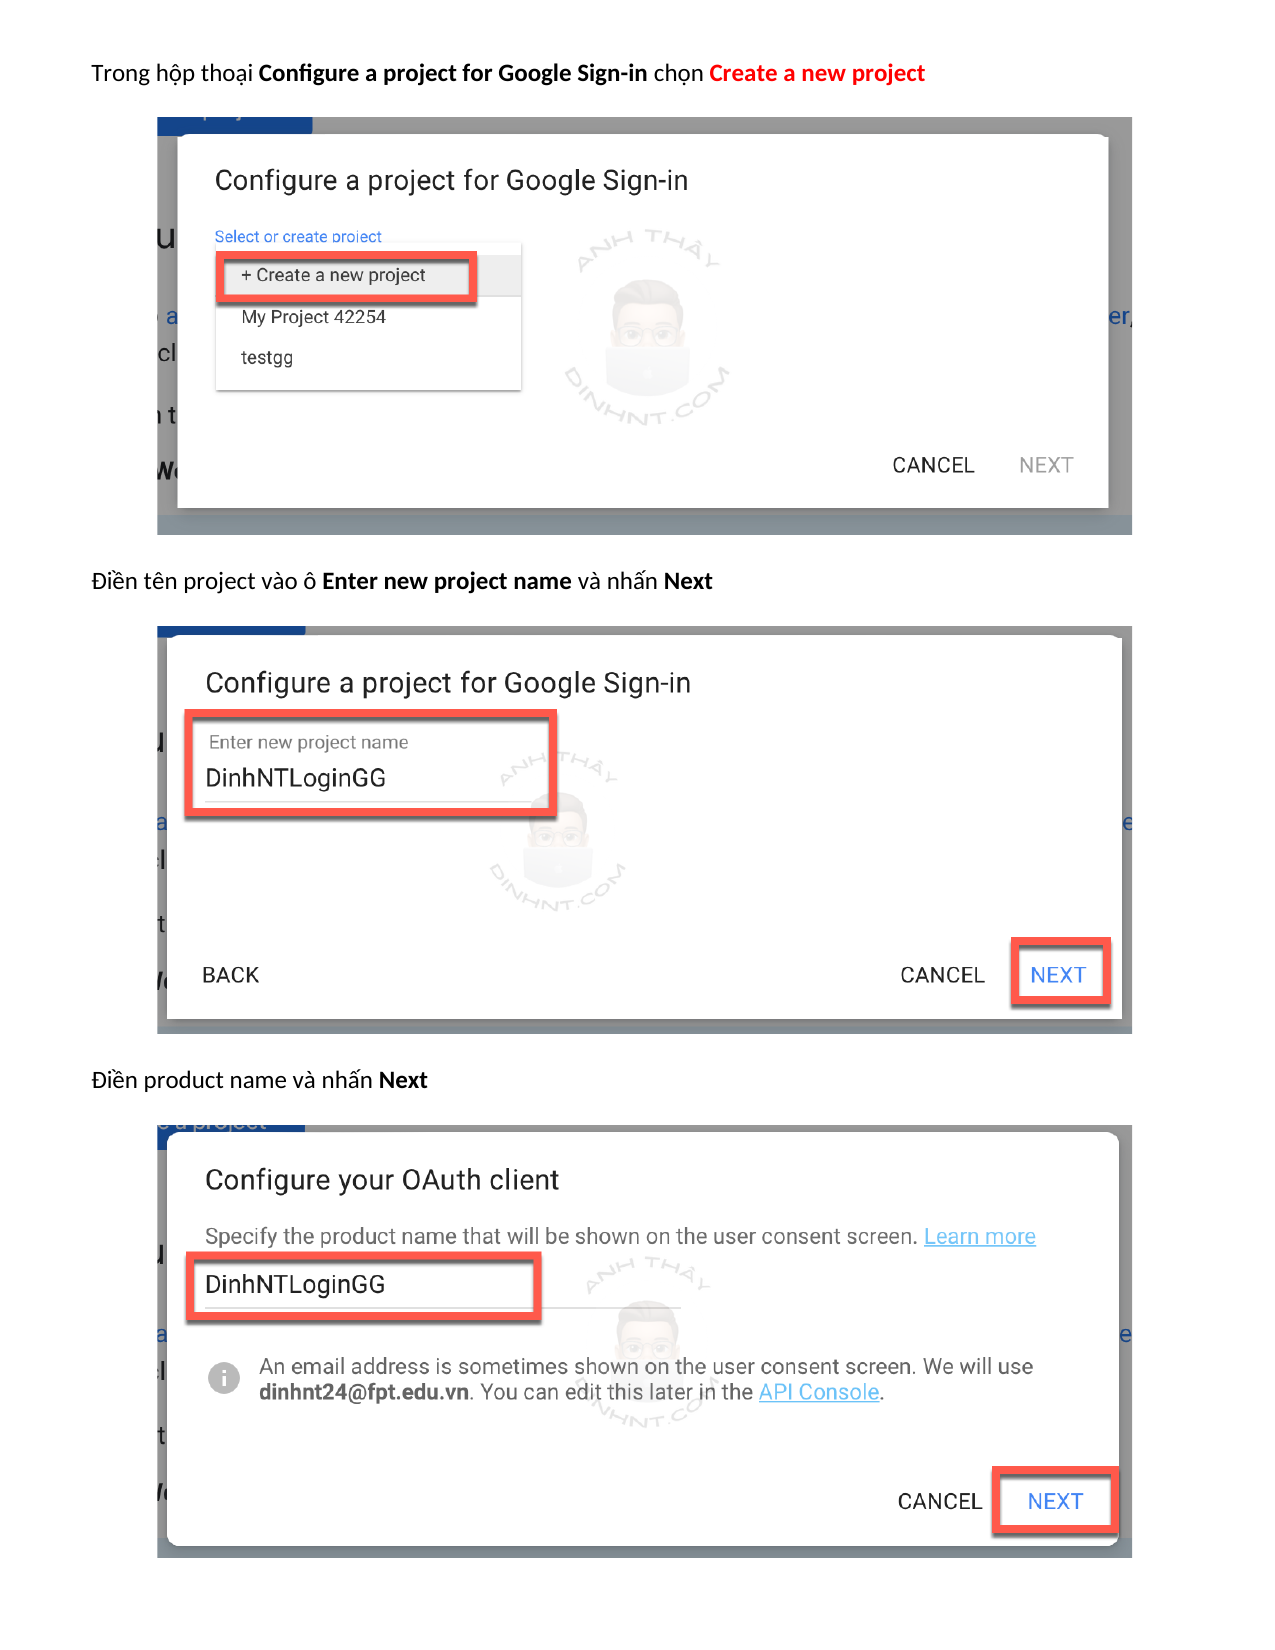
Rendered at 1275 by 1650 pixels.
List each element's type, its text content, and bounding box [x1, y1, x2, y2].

text Điền tên project vào ô Enter new project name và nhấn Next [91, 565, 1198, 596]
picture [157, 1125, 1133, 1558]
picture [157, 117, 1133, 535]
text Trong hộp thoại Configure a project for Google Sign-in chọn Create a new project [91, 57, 1198, 87]
text Điền product name và nhấn Next [91, 1064, 1198, 1094]
picture [157, 626, 1133, 1034]
